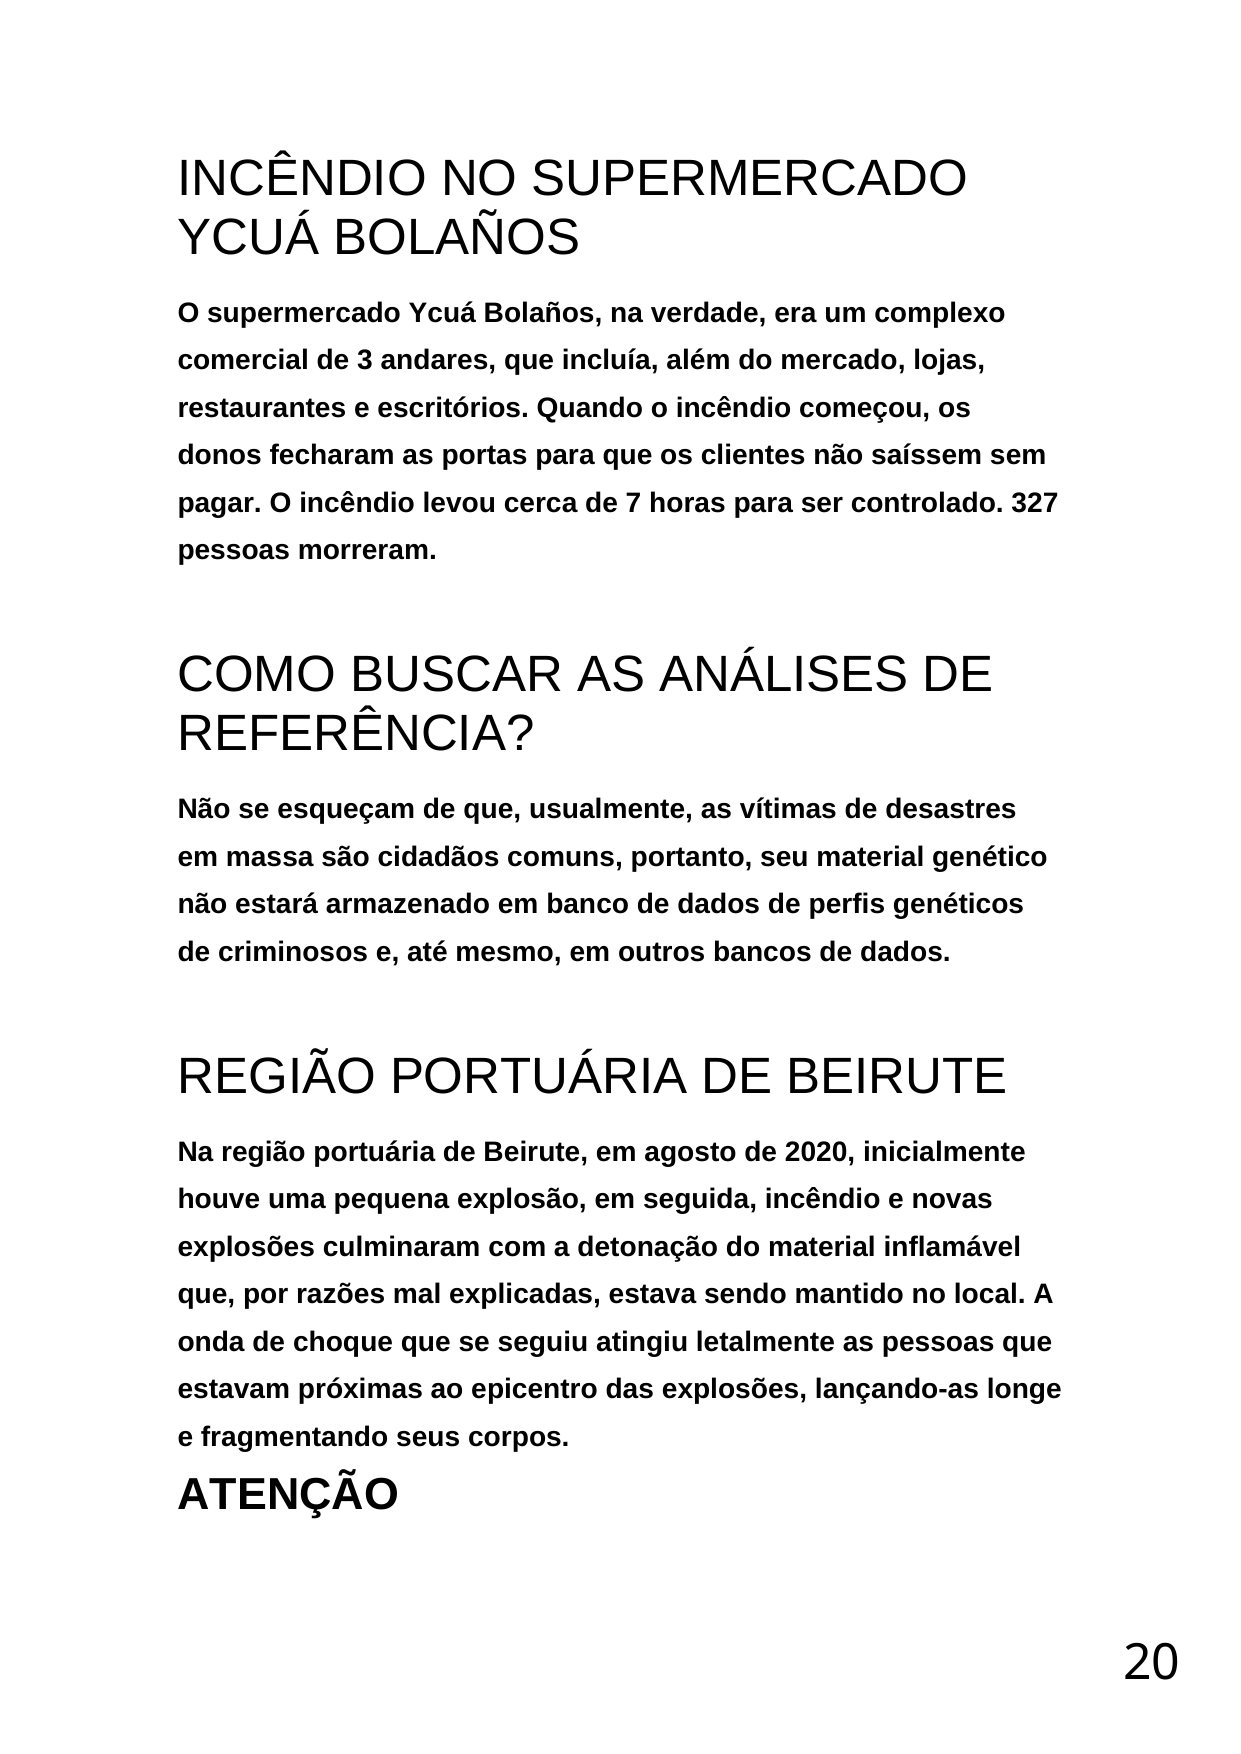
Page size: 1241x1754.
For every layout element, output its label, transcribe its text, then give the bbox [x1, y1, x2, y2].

text Não se esqueçam de que, usualmente, as vítimas de desastres em massa são cidadãos comuns, portanto, seu material genético não estará armazenado em banco de dados de perfis genéticos de criminosos e, até mesmo, em outros bancos de dados. [177, 777, 1063, 967]
subtitle COMO BUSCAR AS ANÁLISES DE REFERÊNCIA? [177, 644, 1063, 761]
subtitle ATENÇÃO [177, 1468, 1063, 1519]
text O supermercado Ycuá Bolaños, na verdade, era um complexo comercial de 3 andares, que incluía, além do mercado, lojas, restaurantes e escritórios. Quando o incêndio começou, os donos fecharam as portas para que os clientes não saíssem sem pagar. O incêndio levou cerca de 7 horas para ser controlado. 327 pessoas morreram. [177, 281, 1063, 566]
subtitle REGIÃO PORTUÁRIA DE BEIRUTE [177, 1045, 1063, 1104]
text Na região portuária de Beirute, em agosto de 2020, inicialmente houve uma pequena explosão, em seguida, incêndio e novas explosões culminaram com a detonação do material inflamável que, por razões mal explicadas, estava sendo mantido no local. A onda de choque que se seguiu atingiu letalmente as pessoas que estavam próximas ao epicentro das explosões, lançando-as longe e fragmentando seus corpos. [177, 1119, 1063, 1452]
subtitle INCÊNDIO NO SUPERMERCADO YCUÁ BOLAÑOS [177, 148, 1063, 265]
